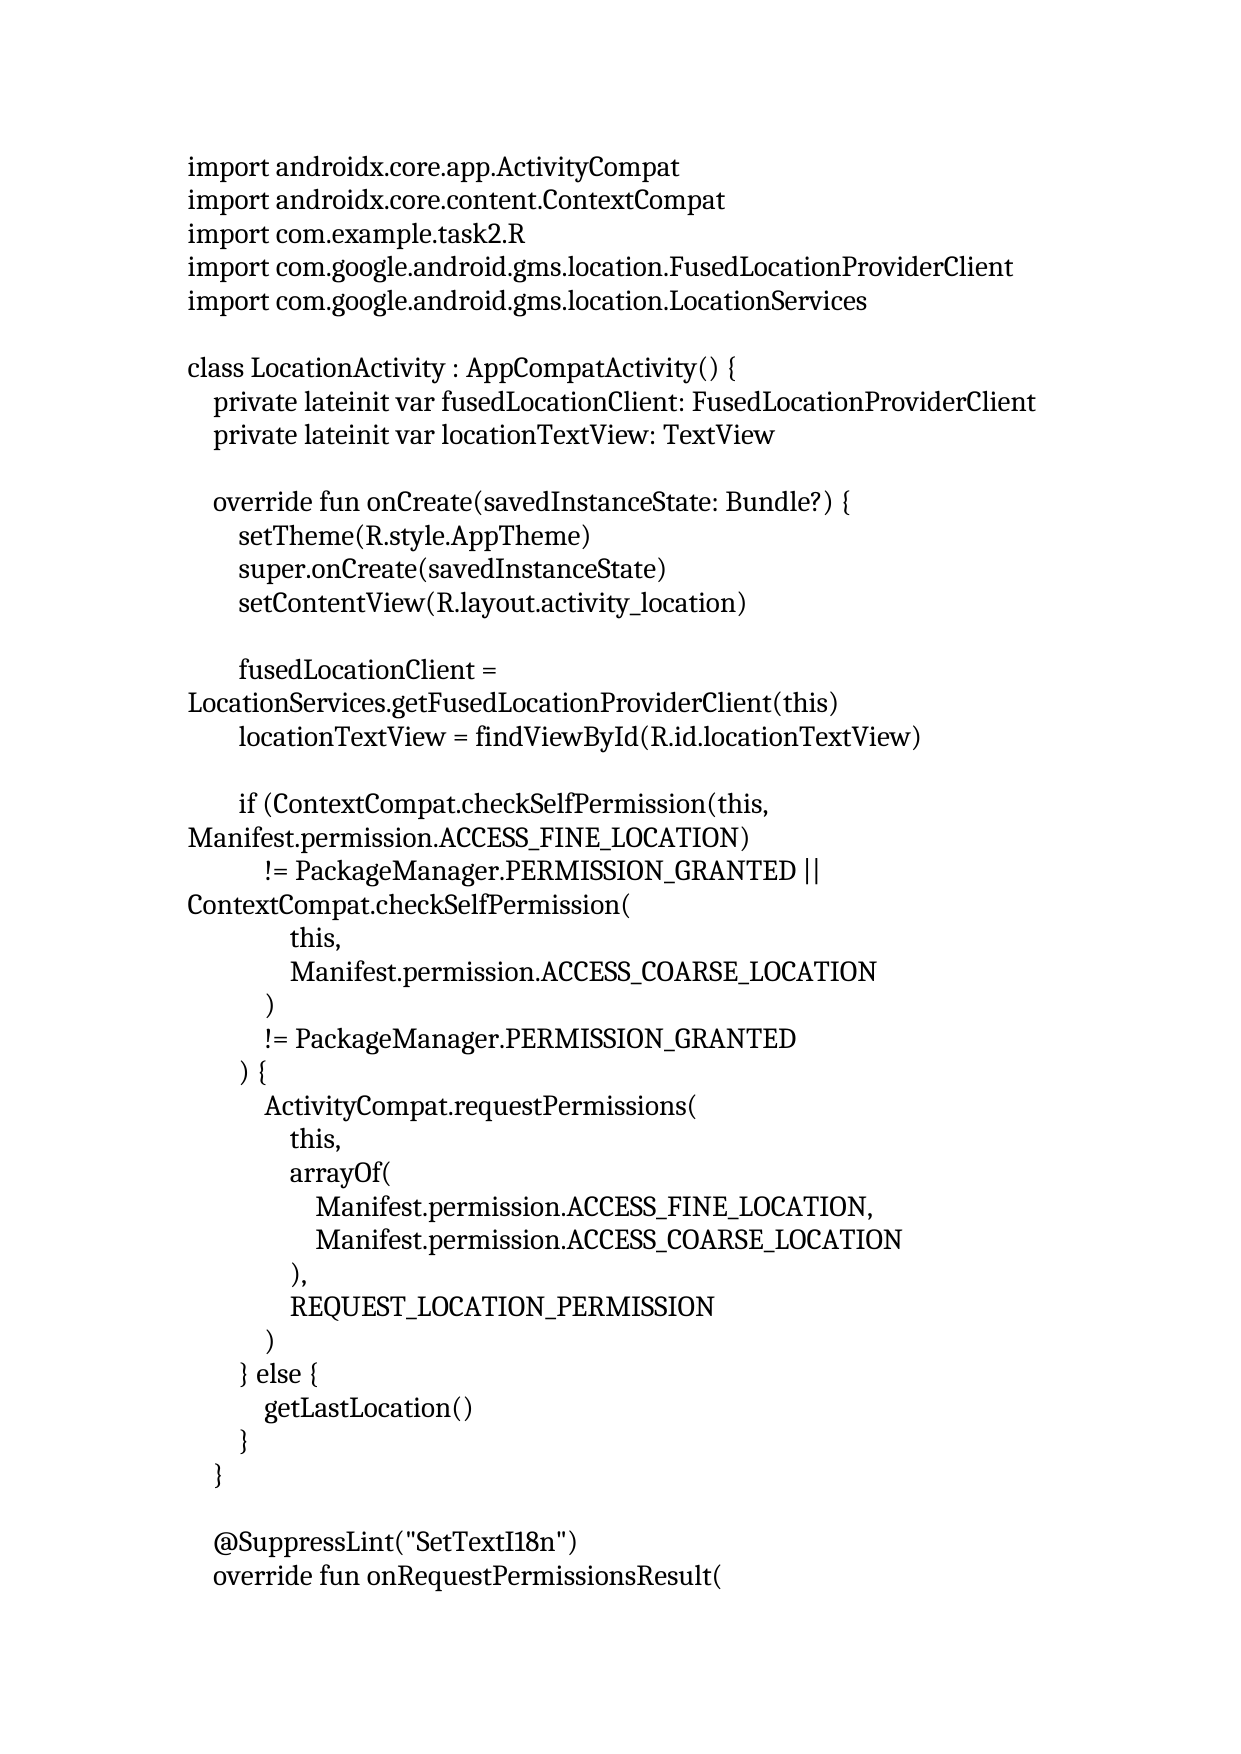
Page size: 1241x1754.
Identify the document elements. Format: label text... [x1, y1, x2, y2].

text override fun onRequestPermissionsResult( [187, 1559, 1053, 1592]
text } else { [187, 1357, 1053, 1391]
text } [187, 1424, 1053, 1458]
text import com.google.android.gms.location.LocationServices [187, 284, 1053, 318]
text class LocationActivity : AppCompatActivity() { [187, 351, 1053, 385]
text ActivityCompat.requestPermissions( [187, 1089, 1053, 1123]
text @SuppressLint("SetTextI18n") [187, 1525, 1053, 1559]
text ) { [187, 1056, 1053, 1089]
text Manifest.permission.ACCESS_FINE_LOCATION, [187, 1190, 1053, 1223]
text import com.example.task2.R [187, 217, 1053, 251]
text arrayOf( [187, 1156, 1053, 1190]
text ) [187, 988, 1053, 1022]
text setTheme(R.style.AppTheme) [187, 519, 1053, 552]
text fusedLocationClient = LocationServices.getFusedLocationProviderClient(this) [187, 653, 1053, 720]
text private lateinit var locationTextView: TextView [187, 418, 1053, 452]
text != PackageManager.PERMISSION_GRANTED || ContextCompat.checkSelfPermission( [187, 854, 1053, 921]
text Manifest.permission.ACCESS_COARSE_LOCATION [187, 955, 1053, 988]
text super.onCreate(savedInstanceState) [187, 552, 1053, 586]
text REQUEST_LOCATION_PERMISSION [187, 1290, 1053, 1324]
text locationTextView = findViewById(R.id.locationTextView) [187, 720, 1053, 754]
text ), [187, 1257, 1053, 1290]
text this, [187, 921, 1053, 955]
text Manifest.permission.ACCESS_COARSE_LOCATION [187, 1223, 1053, 1257]
text } [187, 1458, 1053, 1492]
text import androidx.core.app.ActivityCompat [187, 150, 1053, 183]
text import com.google.android.gms.location.FusedLocationProviderClient [187, 251, 1053, 284]
text != PackageManager.PERMISSION_GRANTED [187, 1022, 1053, 1056]
text this, [187, 1123, 1053, 1156]
text ) [187, 1324, 1053, 1357]
text private lateinit var fusedLocationClient: FusedLocationProviderClient [187, 385, 1053, 418]
text override fun onCreate(savedInstanceState: Bundle?) { [187, 485, 1053, 519]
text setContentView(R.layout.activity_location) [187, 586, 1053, 619]
text getLastLocation() [187, 1391, 1053, 1424]
text import androidx.core.content.ContextCompat [187, 183, 1053, 217]
text if (ContextCompat.checkSelfPermission(this, Manifest.permission.ACCESS_FINE_LOCATION) [187, 787, 1053, 854]
